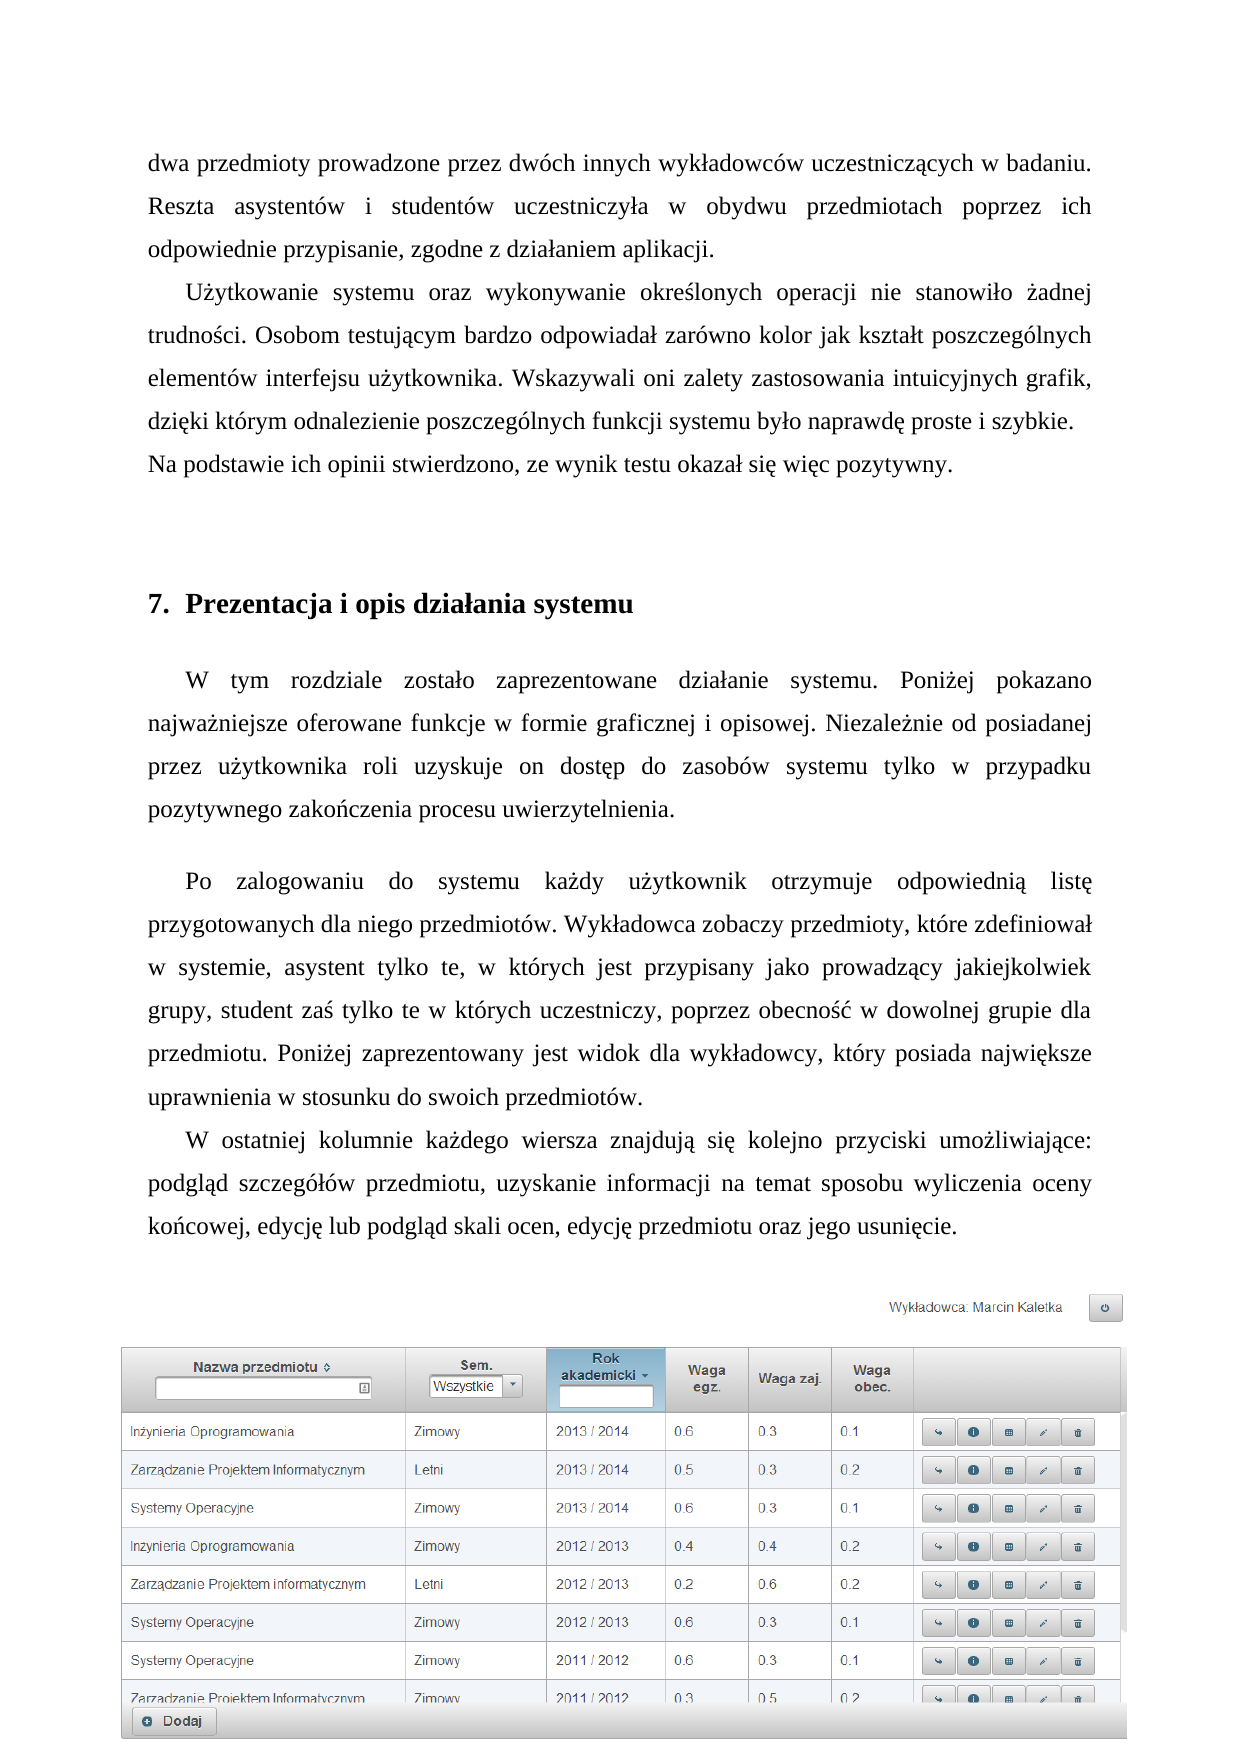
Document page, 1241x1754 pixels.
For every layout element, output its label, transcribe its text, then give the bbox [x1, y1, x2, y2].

text W ostatniej kolumnie każdego wiersza znajdują się kolejno przyciski umożliwiające: podgląd szczegółów przedmiotu, uzyskanie informacji na temat sposobu wyliczenia oceny końcowej, edycję lub podgląd skali ocen, edycję przedmiotu oraz jego usunięcie. [148, 1125, 1093, 1240]
text Po zalogowaniu do systemu każdy użytkownik otrzymuje odpowiednią listę przygotowanych dla niego przedmiotów. Wykładowca zobaczy przedmioty, które zdefiniował w systemie, asystent tylko te, w których jest przypisany jako prowadzący jakiejkolwiek grupy, student zaś tylko te w których uczestniczy, poprzez obecność w dowolnej grupie dla przedmiotu. Poniżej zaprezentowany jest widok dla wykładowcy, który posiada największe uprawnienia w stosunku do swoich przedmiotów. [148, 866, 1093, 1110]
text W tym rozdziale zostało zaprezentowane działanie systemu. Poniżej pokazano najważniejsze oferowane funkcje w formie graficznej i opisowej. Niezależnie od posiadanej przez użytkownika roli uzyskuje on dostęp do zasobów systemu tylko w przypadku pozytywnego zakończenia procesu uwierzytelnienia. [148, 665, 1093, 823]
subtitle Prezentacja i opis działania systemu [148, 586, 1093, 619]
text Użytkowanie systemu oraz wykonywanie określonych operacji nie stanowiło żadnej trudności. Osobom testującym bardzo odpowiadał zarówno kolor jak kształt poszczególnych elementów interfejsu użytkownika. Wskazywali oni zalety zastosowania intuicyjnych grafik, dzięki którym odnalezienie poszczególnych funkcji systemu było naprawdę proste i szybkie. [148, 277, 1093, 435]
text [148, 148, 1093, 263]
text Na podstawie ich opinii stwierdzono, ze wynik testu okazał się więc pozytywny. [148, 449, 1093, 478]
picture [118, 1285, 1127, 1741]
